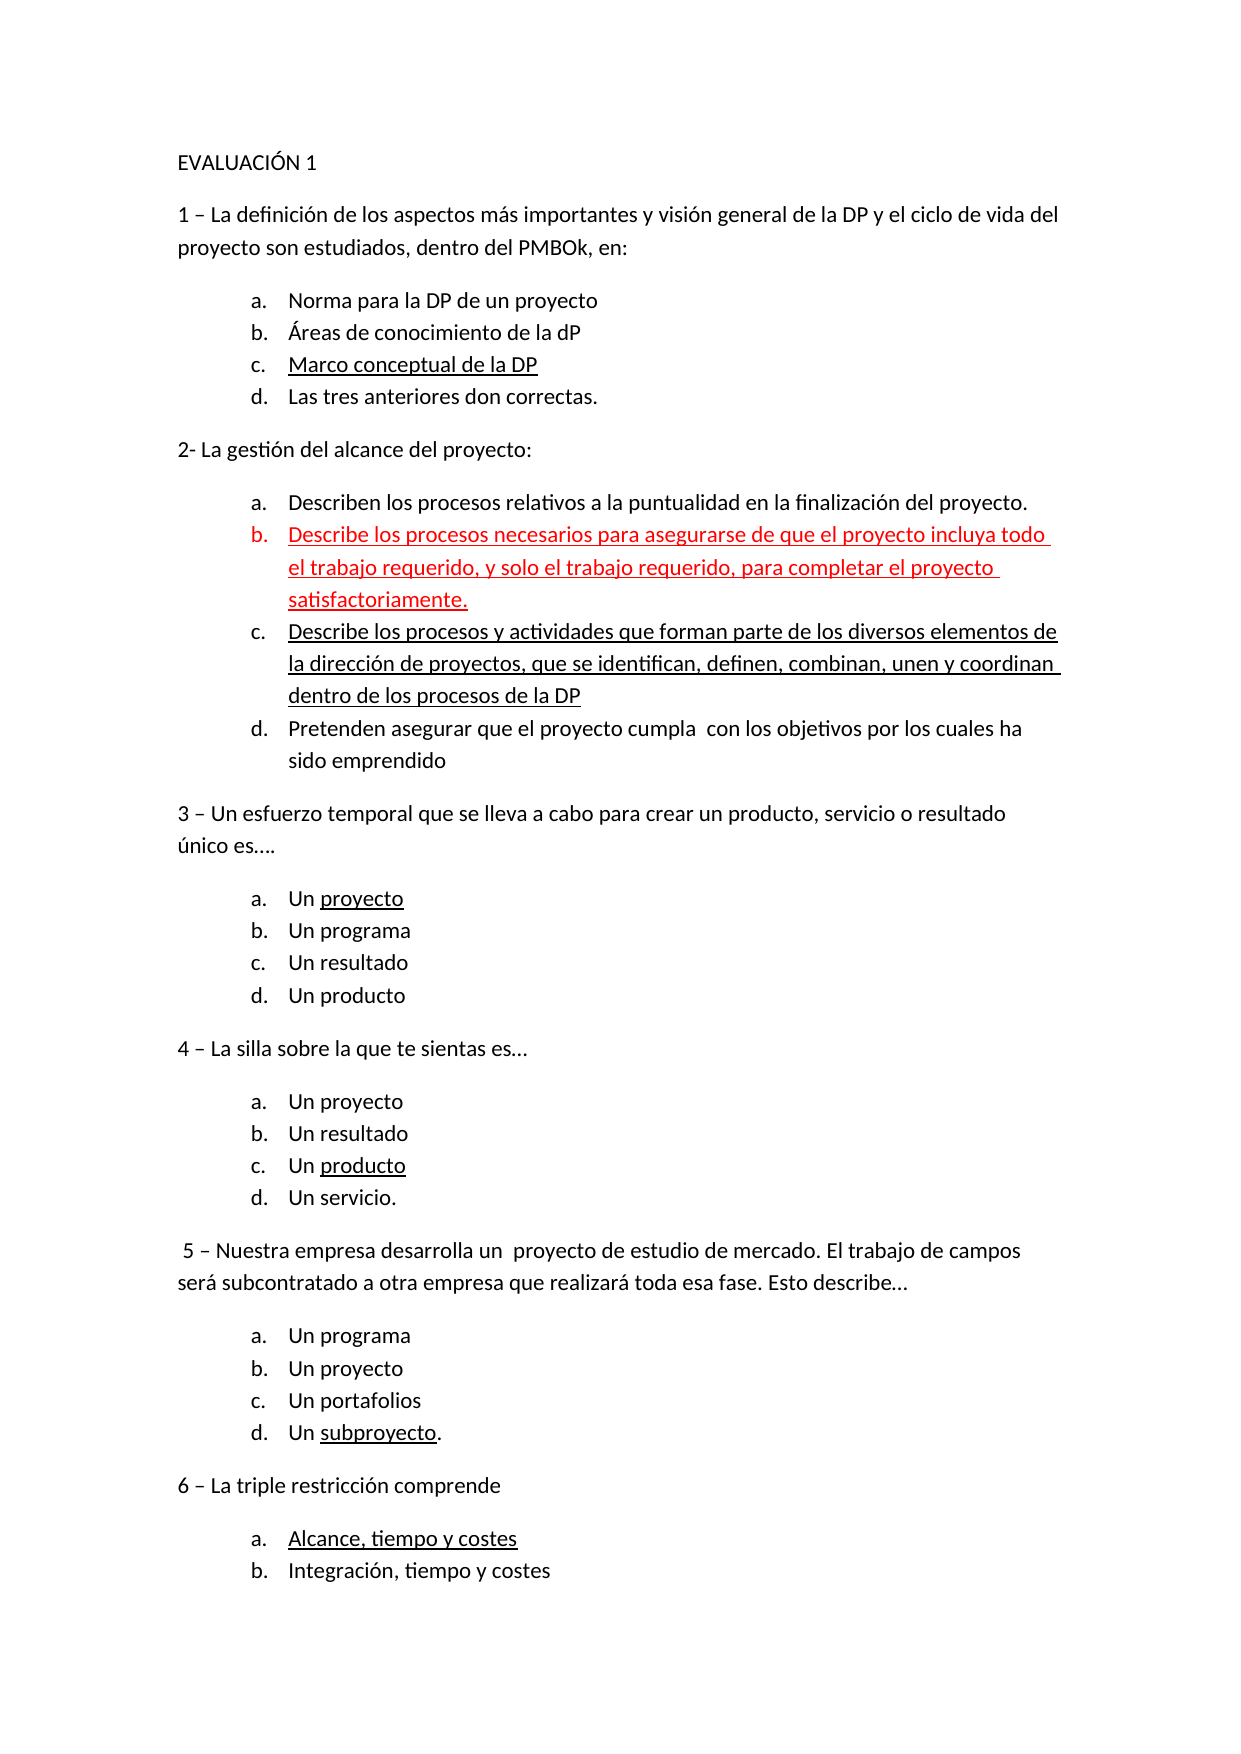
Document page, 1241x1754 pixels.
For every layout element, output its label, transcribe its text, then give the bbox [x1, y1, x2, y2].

text EVALUACIÓN 1 [177, 148, 1063, 176]
list Un proyecto [251, 1087, 1063, 1115]
list Un proyecto [251, 884, 1063, 912]
list Pretenden asegurar que el proyecto cumpla con los objetivos por los cuales ha sido emprendido [251, 714, 1063, 774]
list Las tres anteriores don correctas. [251, 382, 1063, 410]
list Describe los procesos y actividades que forman parte de los diversos elementos de la dirección de proyectos, que se identifican, definen, combinan, unen y coordinan dentro de los procesos de la DP [251, 617, 1063, 709]
list Marco conceptual de la DP [251, 350, 1063, 378]
text 1 – La definición de los aspectos más importantes y visión general de la DP y el ciclo de vida del proyecto son estudiados, dentro del PMBOk, en: [177, 201, 1063, 261]
list Áreas de conocimiento de la dP [251, 318, 1063, 346]
list Un resultado [251, 948, 1063, 977]
list Integración, tiempo y costes [251, 1556, 1063, 1584]
list Un proyecto [251, 1354, 1063, 1382]
list Un producto [251, 981, 1063, 1009]
list Describen los procesos relativos a la puntualidad en la finalización del proyecto. [251, 488, 1063, 516]
text 5 – Nuestra empresa desarrolla un proyecto de estudio de mercado. El trabajo de campos será subcontratado a otra empresa que realizará toda esa fase. Esto describe… [177, 1236, 1063, 1297]
list Un portafolios [251, 1386, 1063, 1414]
text 2- La gestión del alcance del proyecto: [177, 435, 1063, 463]
list Un programa [251, 916, 1063, 944]
list Un servicio. [251, 1183, 1063, 1211]
text 6 – La triple restricción comprende [177, 1471, 1063, 1499]
list Describe los procesos necesarios para asegurarse de que el proyecto incluya todo el trabajo requerido, y solo el trabajo requerido, para completar el proyecto satisfactoriamente. [251, 521, 1063, 613]
list Un subproyecto. [251, 1418, 1063, 1446]
list Un producto [251, 1151, 1063, 1179]
list Un resultado [251, 1119, 1063, 1147]
text 3 – Un esfuerzo temporal que se lleva a cabo para crear un producto, servicio o resultado único es…. [177, 799, 1063, 859]
list Un programa [251, 1322, 1063, 1349]
list Alcance, tiempo y costes [251, 1524, 1063, 1552]
text 4 – La silla sobre la que te sientas es… [177, 1034, 1063, 1062]
list Norma para la DP de un proyecto [251, 286, 1063, 314]
